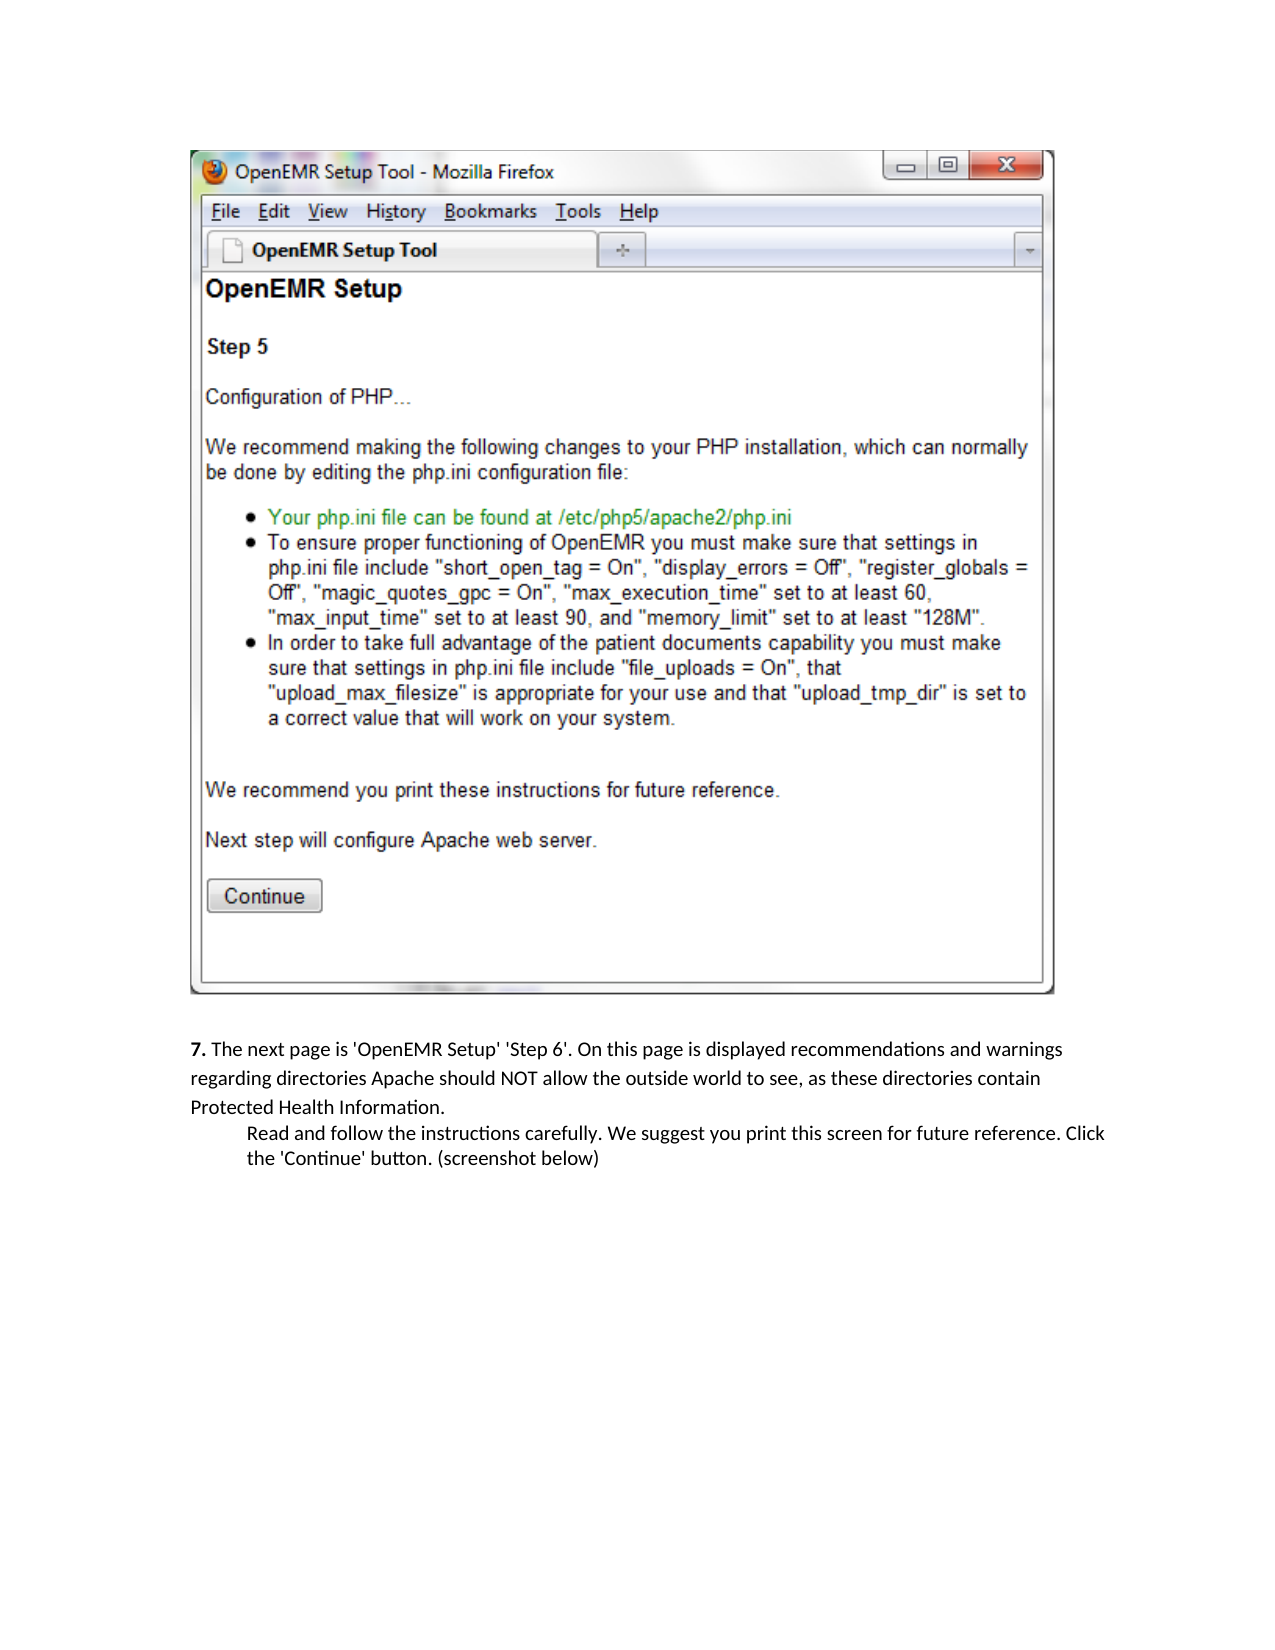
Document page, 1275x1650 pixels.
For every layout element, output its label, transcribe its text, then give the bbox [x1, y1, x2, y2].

picture [190, 150, 1061, 1004]
text 7. The next page is 'OpenEMR Setup' 'Step 6'. On this page is displayed recommendations and warnings regarding directories Apache should NOT allow the outside world to see, as these directories contain Protected Health Information. [190, 1032, 1125, 1120]
text Read and follow the instructions carefully. We suggest you print this screen for future reference. Click the 'Continue' button. (screenshot below) [599, 1120, 1125, 1171]
